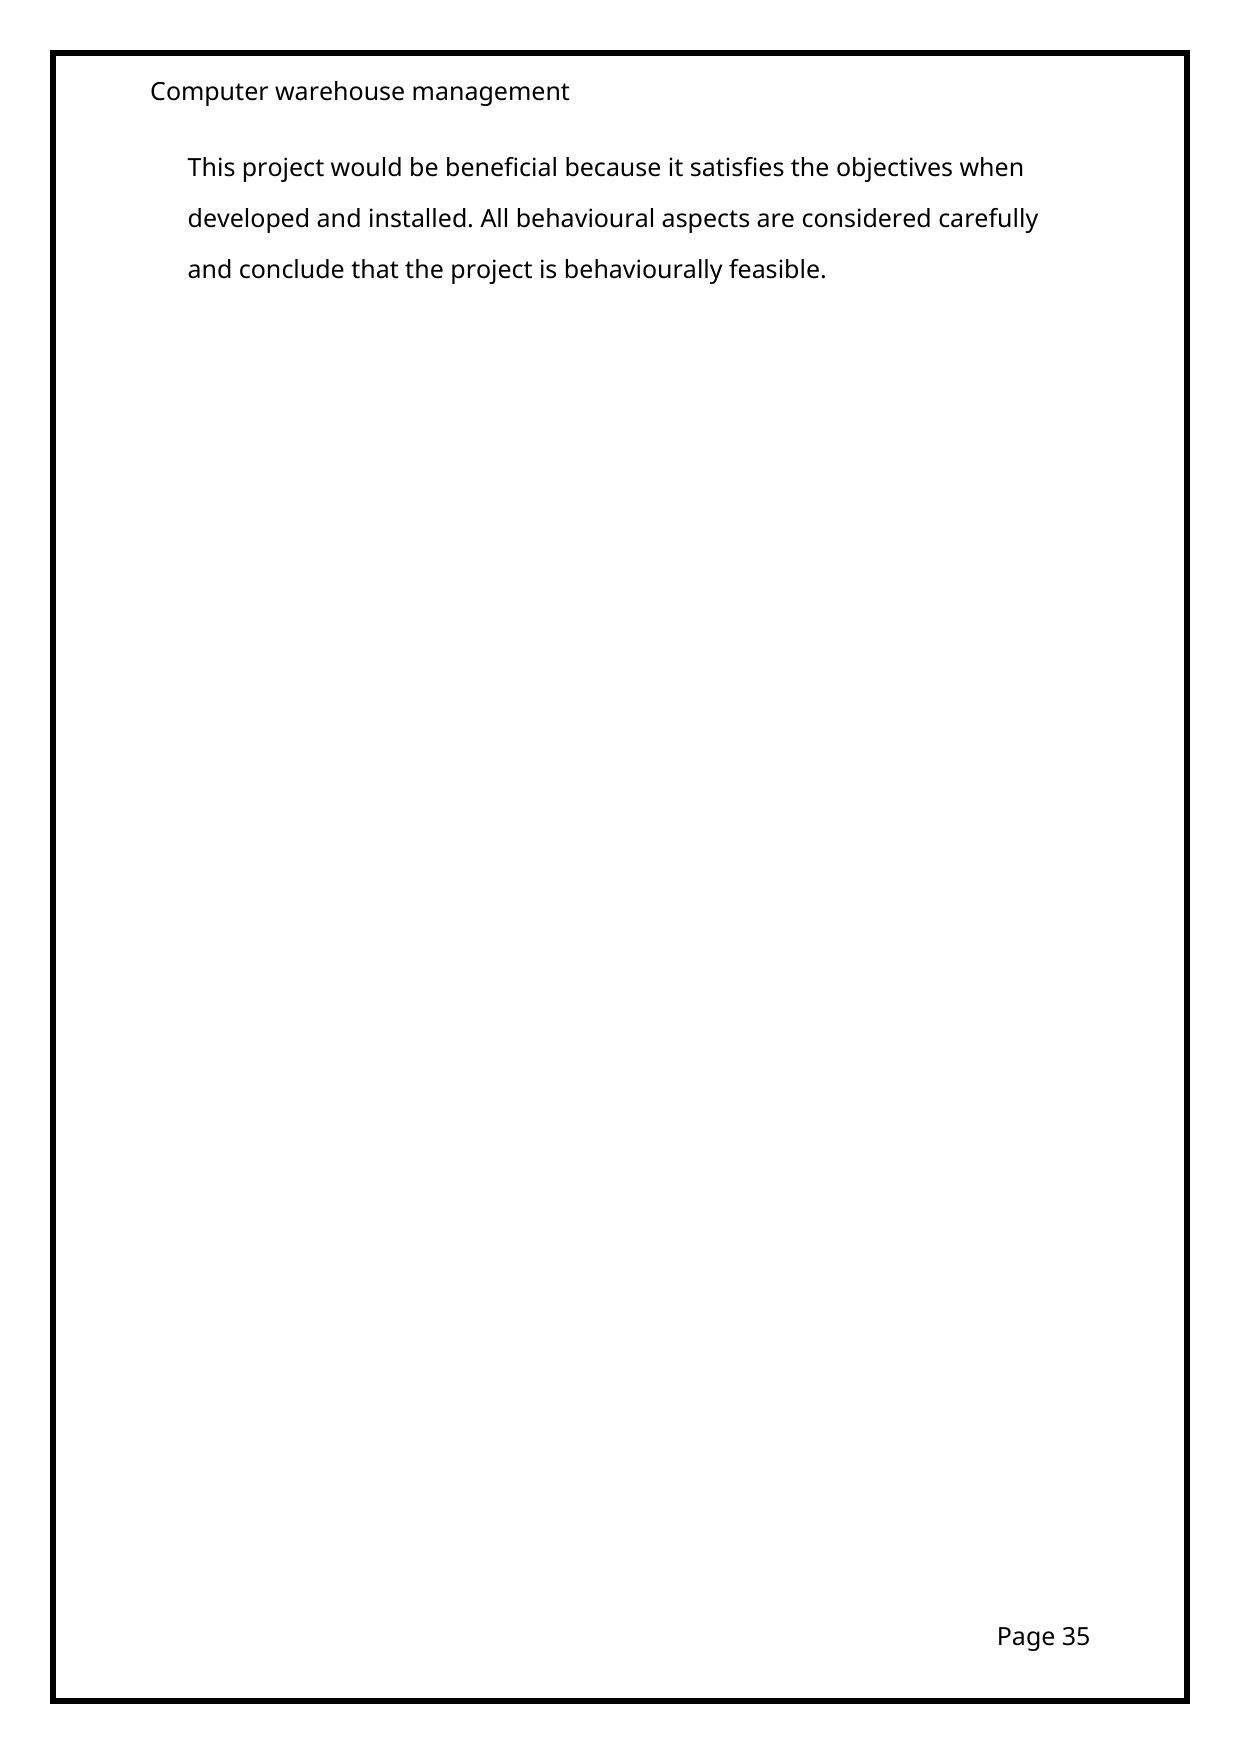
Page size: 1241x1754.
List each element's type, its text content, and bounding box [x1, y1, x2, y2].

text This project would be beneficial because it satisfies the objectives when developed and installed. All behavioural aspects are considered carefully and conclude that the project is behaviourally feasible. [187, 150, 1090, 286]
